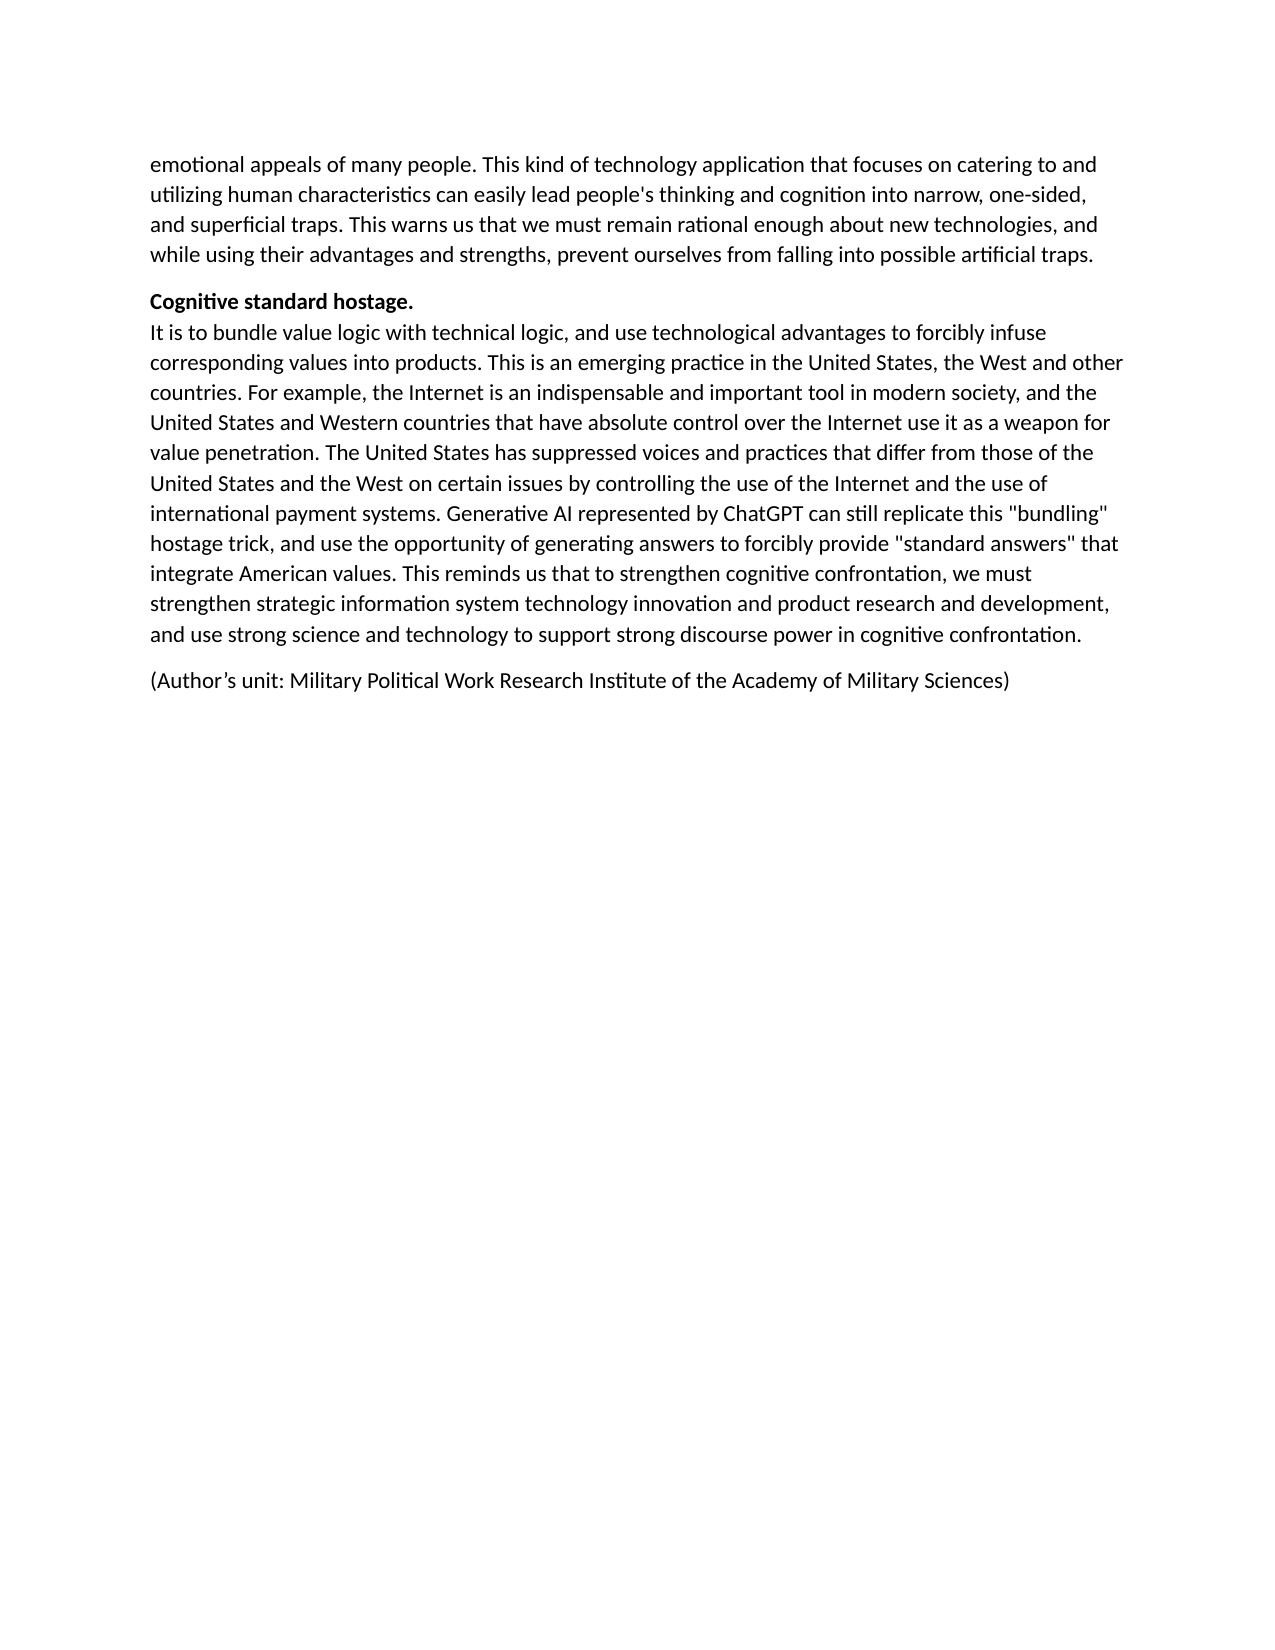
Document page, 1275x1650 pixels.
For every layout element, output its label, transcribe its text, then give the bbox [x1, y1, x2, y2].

text (Author’s unit: Military Political Work Research Institute of the Academy of Military Sciences) [150, 667, 1125, 695]
text Cognitive standard hostage. It is to bundle value logic with technical logic, and use technological advantages to forcibly infuse corresponding values ​​into products. This is an emerging practice in the United States, the West and other countries. For example, the Internet is an indispensable and important tool in modern society, and the United States and Western countries that have absolute control over the Internet use it as a weapon for value penetration. The United States has suppressed voices and practices that differ from those of the United States and the West on certain issues by controlling the use of the Internet and the use of international payment systems. Generative AI represented by ChatGPT can still replicate this "bundling" hostage trick, and use the opportunity of generating answers to forcibly provide "standard answers" that integrate American values. This reminds us that to strengthen cognitive confrontation, we must strengthen strategic information system technology innovation and product research and development, and use strong science and technology to support strong discourse power in cognitive confrontation. [150, 287, 1125, 648]
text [150, 150, 1125, 269]
